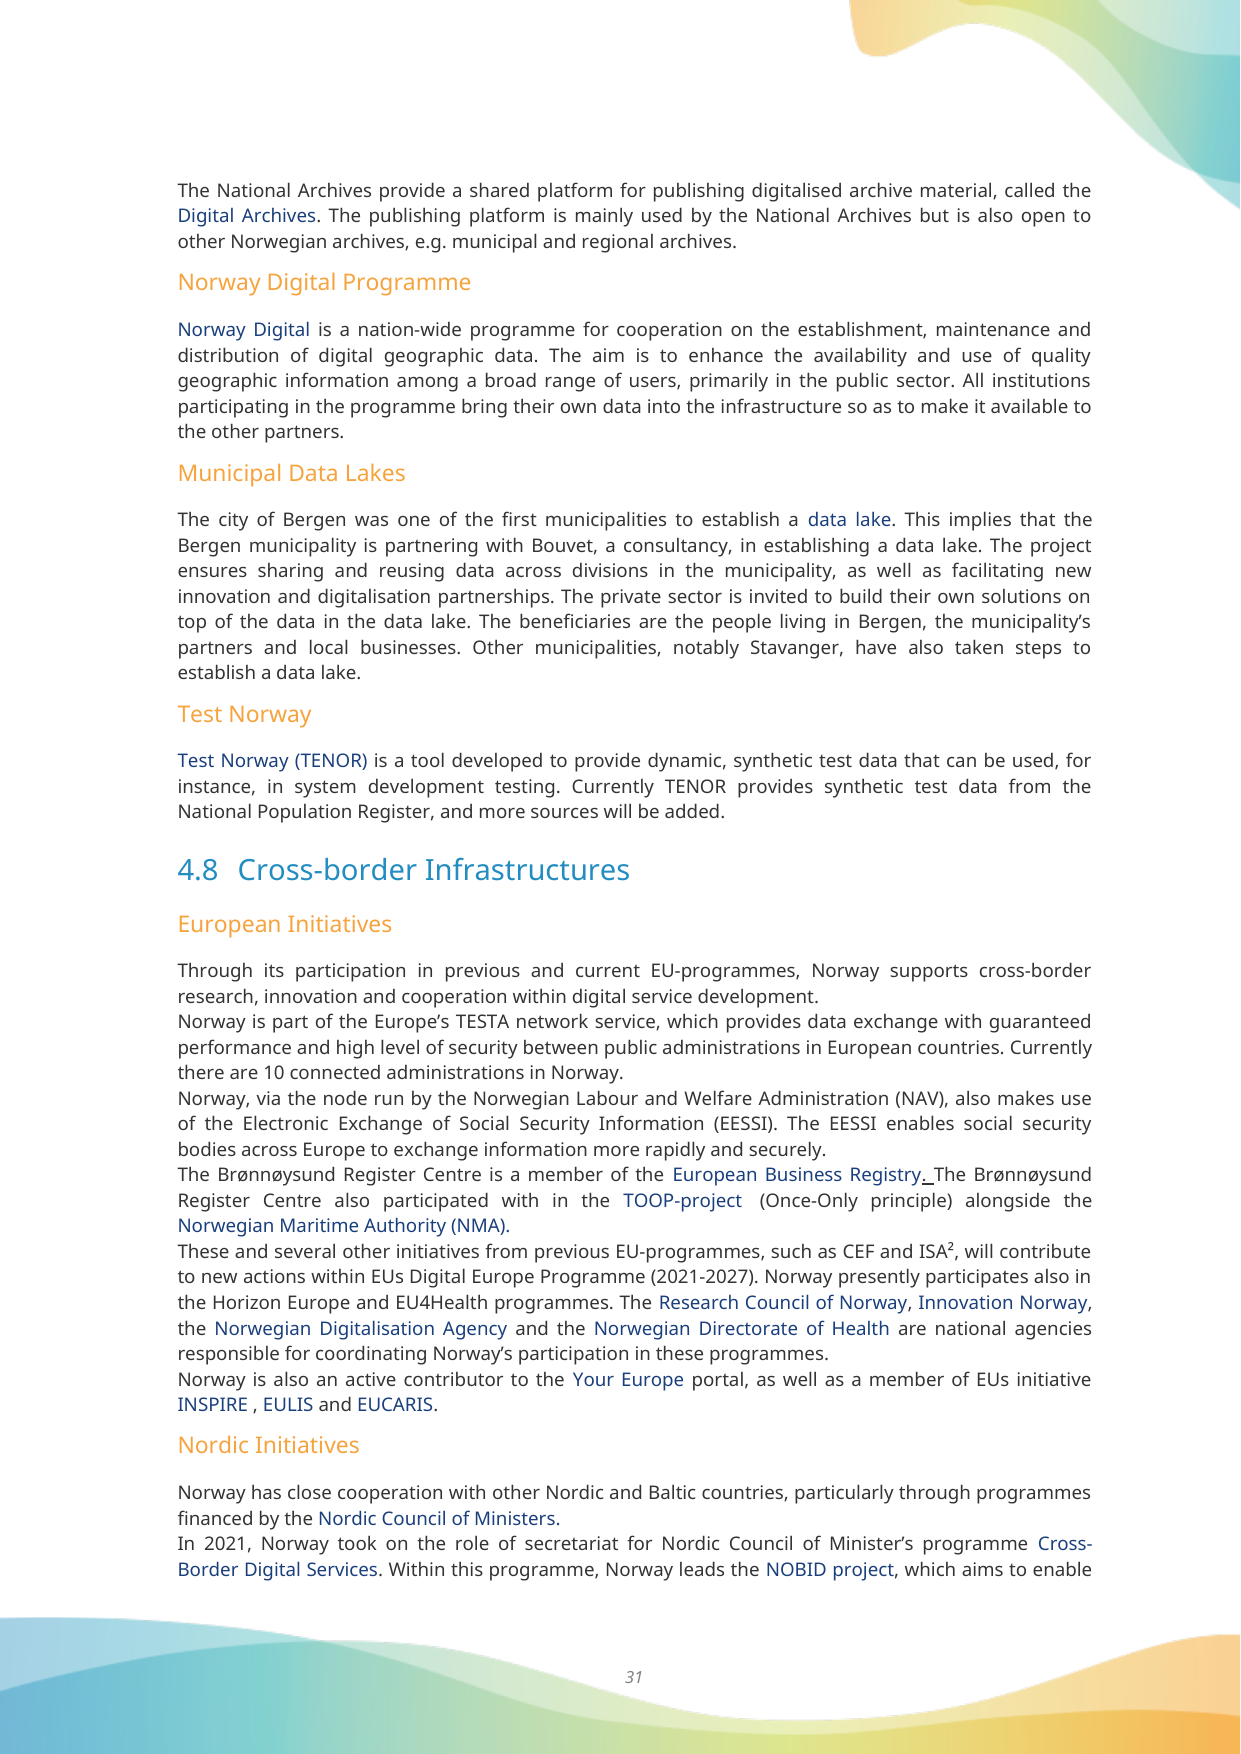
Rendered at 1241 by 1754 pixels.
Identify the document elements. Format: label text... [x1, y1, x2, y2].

subtitle Test Norway [177, 698, 1092, 729]
text Through its participation in previous and current EU-programmes, Norway supports cross-border research, innovation and cooperation within digital service development. [177, 958, 1092, 1009]
subtitle European Initiatives [177, 908, 1092, 939]
text Norway, via the node run by the Norwegian Labour and Welfare Administration (NAV), also makes use of the Electronic Exchange of Social Security Information (EESSI). The EESSI enables social security bodies across Europe to exchange information more rapidly and securely. [177, 1085, 1092, 1162]
text The Brønnøysund Register Centre is a member of the European Business Registry. The Brønnøysund Register Centre also participated with in the TOOP-project (Once-Only principle) alongside the Norwegian Maritime Authority (NMA). [177, 1162, 1092, 1238]
text Norway is part of the Europe’s TESTA network service, which provides data exchange with guaranteed performance and high level of security between public administrations in European countries. Currently there are 10 connected administrations in Norway. [177, 1009, 1092, 1085]
text Test Norway (TENOR) is a tool developed to provide dynamic, synthetic test data that can be used, for instance, in system development testing. Currently TENOR provides synthetic test data from the National Population Register, and more sources will be added. [177, 748, 1092, 824]
text These and several other initiatives from previous EU-programmes, such as CEF and ISA², will contribute to new actions within EUs Digital Europe Programme (2021-2027). Norway presently participates also in the Horizon Europe and EU4Health programmes. The Research Council of Norway, Innovation Norway, the Norwegian Digitalisation Agency and the Norwegian Directorate of Health are national agencies responsible for coordinating Norway’s participation in these programmes. [177, 1238, 1092, 1366]
text Norway has close cooperation with other Nordic and Baltic countries, particularly through programmes financed by the Nordic Council of Ministers. [177, 1479, 1092, 1531]
subtitle Nordic Initiatives [177, 1429, 1092, 1461]
picture [325, 0, 1241, 213]
picture [0, 1613, 1241, 1754]
subtitle Municipal Data Lakes [177, 456, 1092, 488]
text Norway is also an active contributor to the Your Europe portal, as well as a member of EUs initiative INSPIRE , EULIS and EUCARIS. [177, 1366, 1092, 1417]
text The National Archives provide a shared platform for publishing digitalised archive material, called the Digital Archives. The publishing platform is mainly used by the National Archives but is also open to other Norwegian archives, e.g. municipal and regional archives. [177, 177, 1092, 254]
subtitle Cross-border Infrastructures [177, 849, 1092, 889]
text The city of Bergen was one of the first municipalities to establish a data lake. This implies that the Bergen municipality is partnering with Bouvet, a consultancy, in establishing a data lake. The project ensures sharing and reusing data across divisions in the municipality, as well as facilitating new innovation and digitalisation partnerships. The private sector is invited to build their own solutions on top of the data in the data lake. The beneficiaries are the people living in Bergen, the municipality’s partners and local businesses. Other municipalities, notably Stavanger, have also taken steps to establish a data lake. [177, 506, 1092, 685]
subtitle Norway Digital Programme [177, 266, 1092, 298]
text Norway Digital is a nation-wide programme for cooperation on the establishment, maintenance and distribution of digital geographic data. The aim is to enhance the availability and use of quality geographic information among a broad range of users, primarily in the public sector. All institutions participating in the programme bring their own data into the infrastructure so as to make it available to the other partners. [177, 316, 1092, 444]
